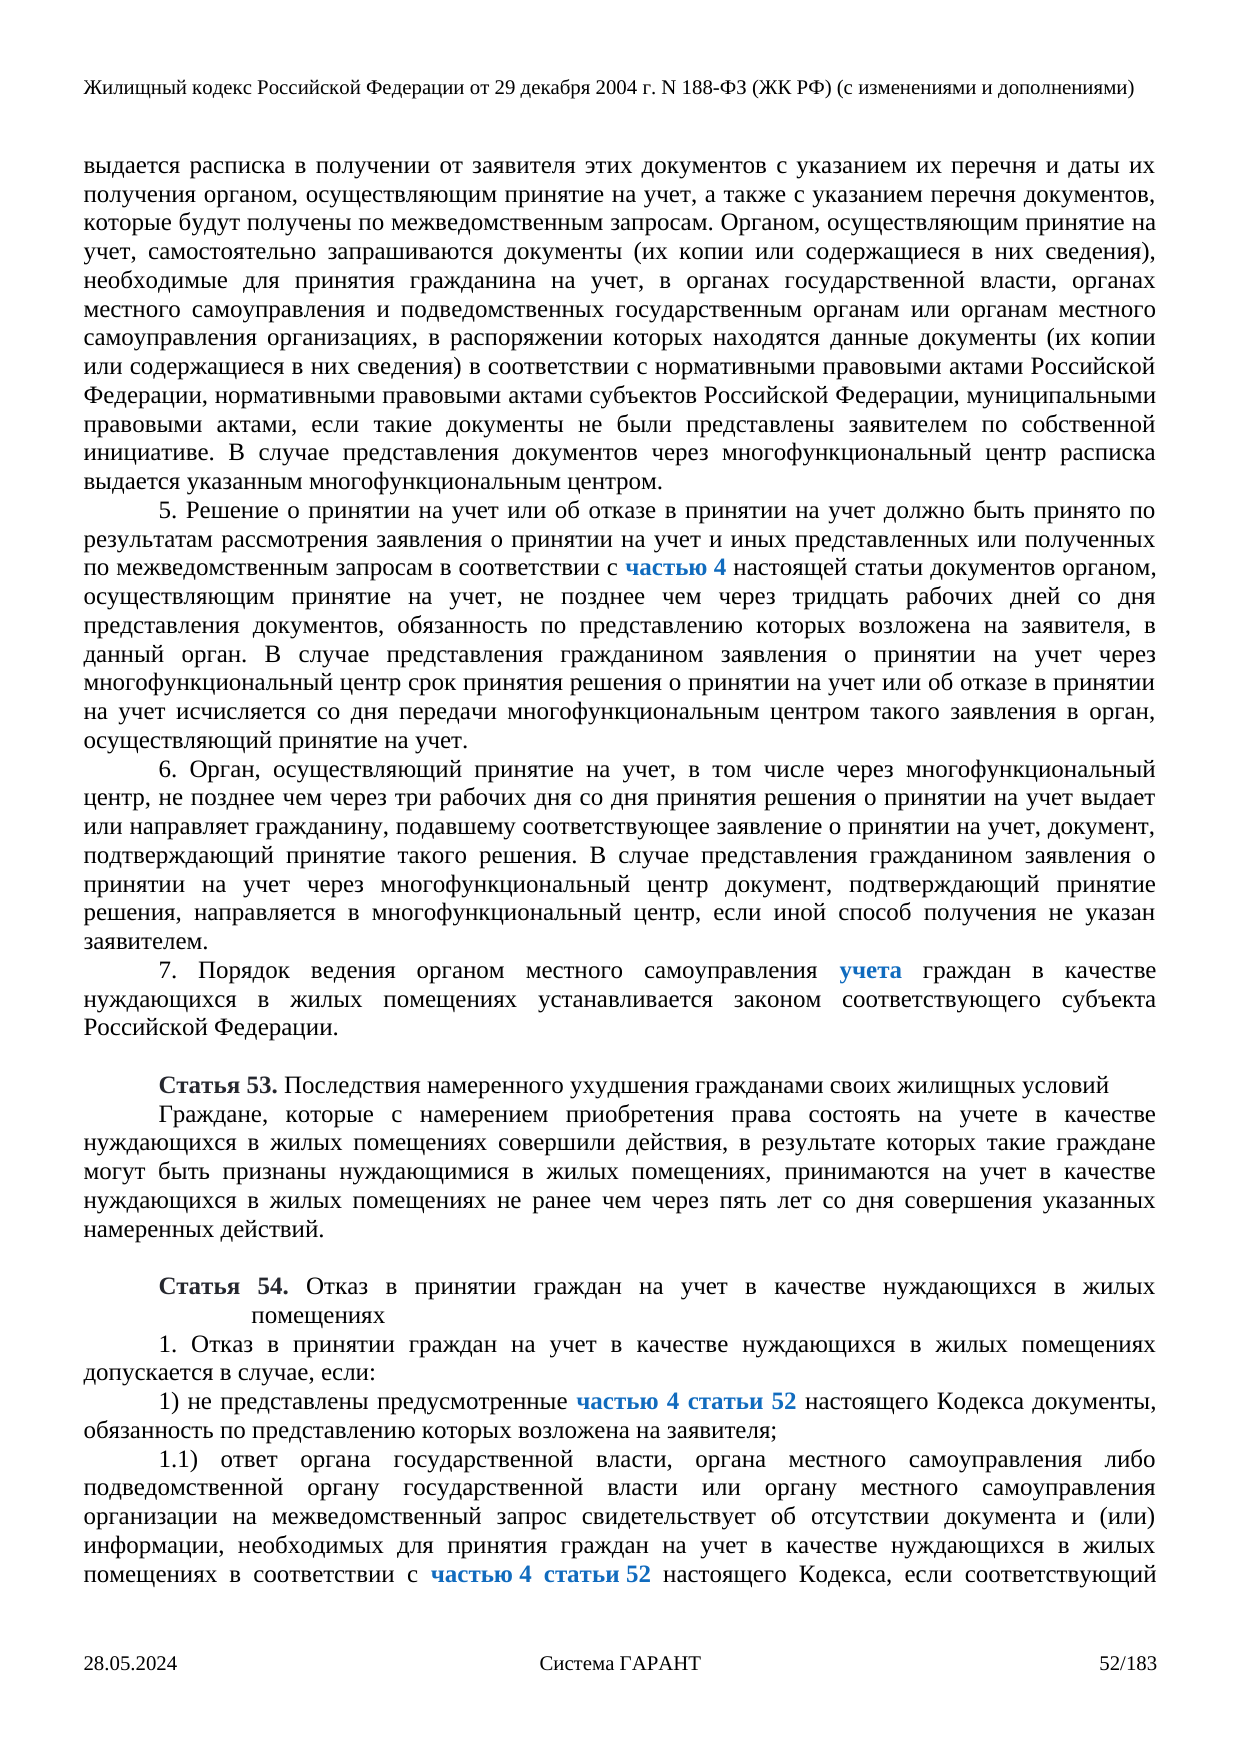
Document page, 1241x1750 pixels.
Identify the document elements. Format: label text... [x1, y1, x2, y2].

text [83, 1444, 1157, 1587]
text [83, 150, 1157, 495]
text Статья 53. Последствия намеренного ухудшения гражданами своих жилищных условий [158, 1070, 1157, 1099]
text 7. Порядок ведения органом местного самоуправления учета граждан в качестве нуждающихся в жилых помещениях устанавливается законом соответствующего субъекта Российской Федерации. [83, 955, 1157, 1041]
text Статья 54. Отказ в принятии граждан на учет в качестве нуждающихся в жилых помещениях [158, 1271, 1157, 1329]
text 5. Решение о принятии на учет или об отказе в принятии на учет должно быть принято по результатам рассмотрения заявления о принятии на учет и иных представленных или полученных по межведомственным запросам в соответствии с частью 4 настоящей статьи документов органом, осуществляющим принятие на учет, не позднее чем через тридцать рабочих дней со дня представления документов, обязанность по представлению которых возложена на заявителя, в данный орган. В случае представления гражданином заявления о принятии на учет через многофункциональный центр срок принятия решения о принятии на учет или об отказе в принятии на учет исчисляется со дня передачи многофункциональным центром такого заявления в орган, осуществляющий принятие на учет. [83, 495, 1157, 754]
text 1) не представлены предусмотренные частью 4 статьи 52 настоящего Кодекса документы, обязанность по представлению которых возложена на заявителя; [83, 1386, 1157, 1444]
text 6. Орган, осуществляющий принятие на учет, в том числе через многофункциональный центр, не позднее чем через три рабочих дня со дня принятия решения о принятии на учет выдает или направляет гражданину, подавшему соответствующее заявление о принятии на учет, документ, подтверждающий принятие такого решения. В случае представления гражданином заявления о принятии на учет через многофункциональный центр документ, подтверждающий принятие решения, направляется в многофункциональный центр, если иной способ получения не указан заявителем. [83, 754, 1157, 955]
text Граждане, которые с намерением приобретения права состоять на учете в качестве нуждающихся в жилых помещениях совершили действия, в результате которых такие граждане могут быть признаны нуждающимися в жилых помещениях, принимаются на учет в качестве нуждающихся в жилых помещениях не ранее чем через пять лет со дня совершения указанных намеренных действий. [83, 1099, 1157, 1242]
text 1. Отказ в принятии граждан на учет в качестве нуждающихся в жилых помещениях допускается в случае, если: [83, 1329, 1157, 1386]
